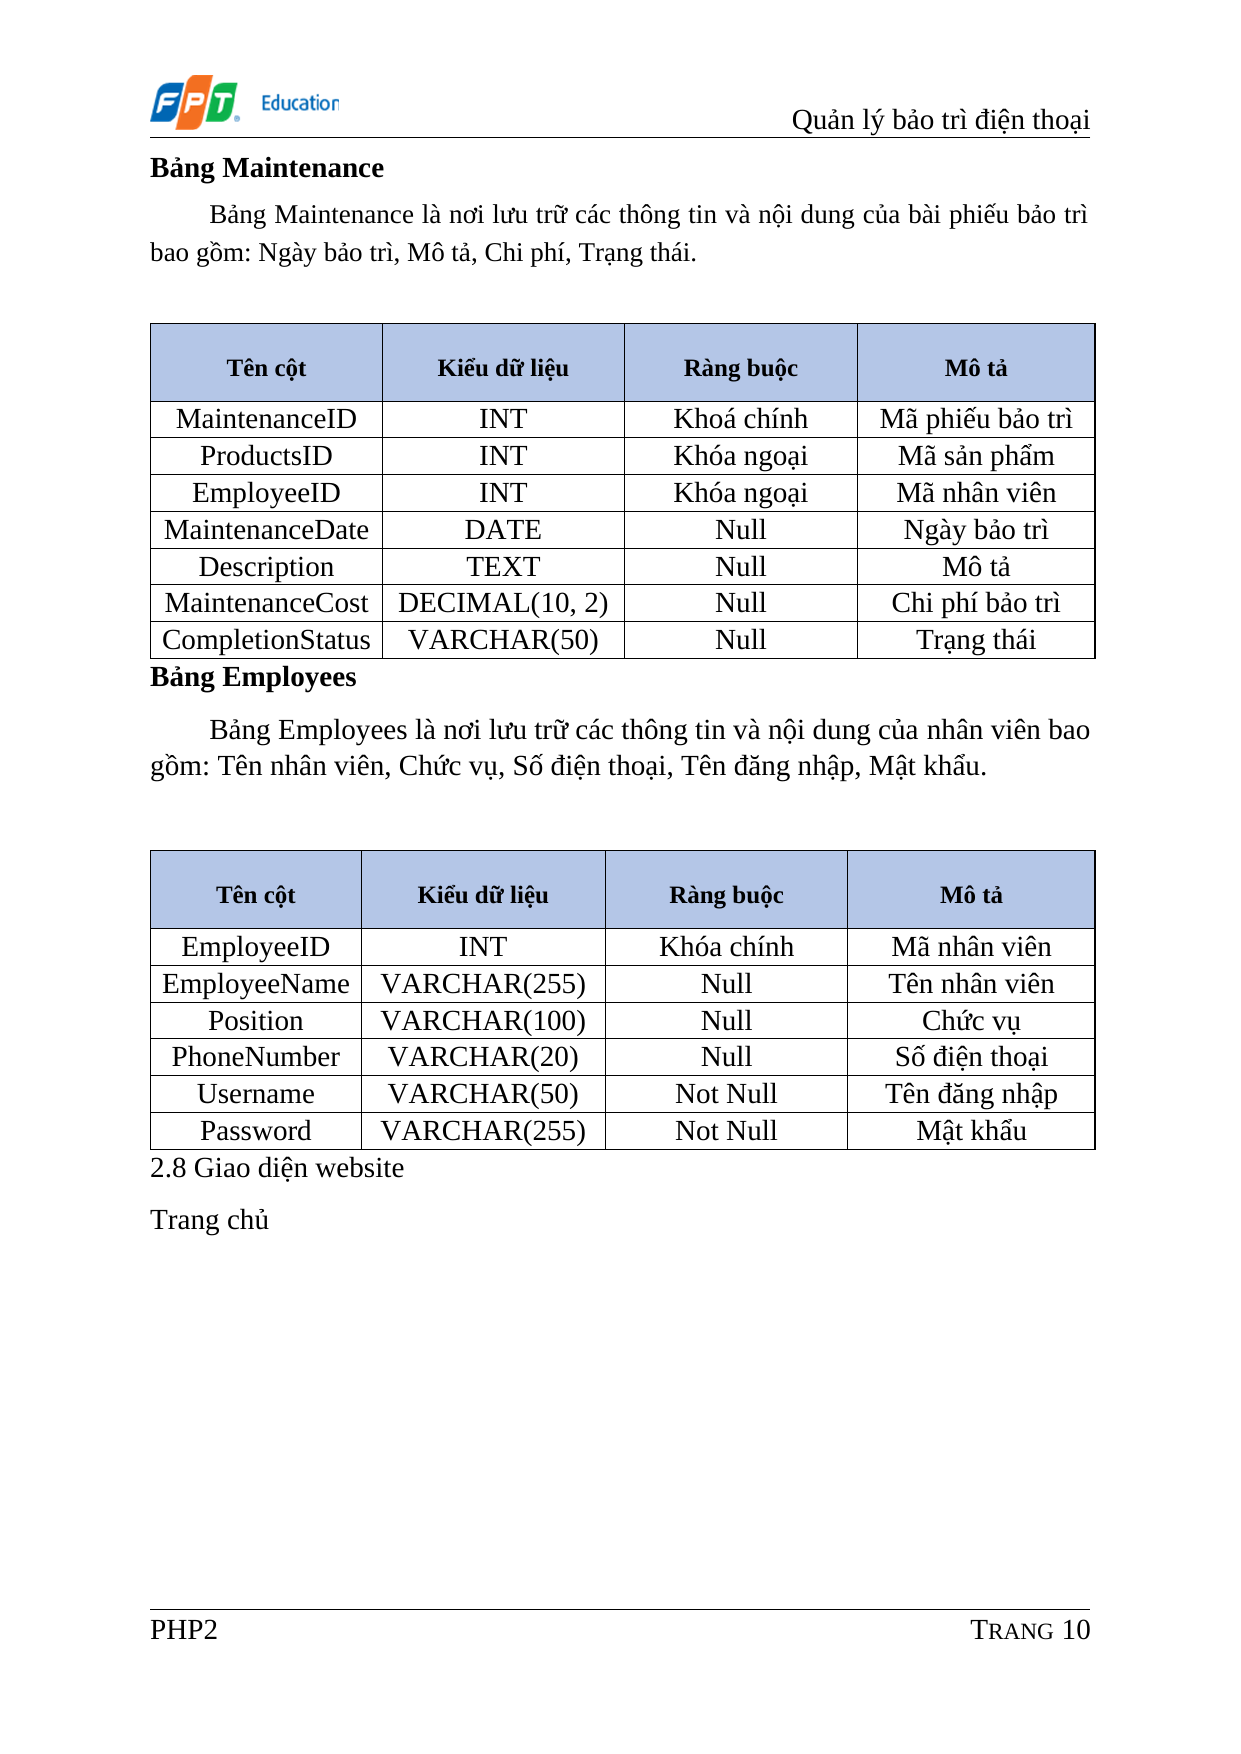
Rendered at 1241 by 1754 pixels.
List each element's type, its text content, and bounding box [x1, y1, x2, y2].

text Bảng Employees [150, 659, 1090, 692]
table_cell DATE [383, 512, 624, 548]
table_cell Khóa ngoại [625, 475, 857, 511]
table_cell MaintenanceDate [151, 512, 382, 548]
table_header Tên cột [151, 851, 361, 928]
table_cell Mã sản phẩm [858, 438, 1094, 474]
table_cell Null [606, 966, 847, 1002]
table_cell CompletionStatus [151, 622, 382, 658]
table_cell PhoneNumber [151, 1039, 361, 1075]
table_cell Null [625, 585, 857, 621]
table_cell Null [625, 622, 857, 658]
table_cell MaintenanceCost [151, 585, 382, 621]
table_cell EmployeeID [151, 929, 361, 965]
table_cell Trạng thái [858, 622, 1094, 658]
table_cell Ngày bảo trì [858, 512, 1094, 548]
table_cell Not Null [606, 1076, 847, 1112]
table_cell Not Null [606, 1113, 847, 1149]
picture [150, 75, 339, 130]
table_cell Khoá chính [625, 402, 857, 437]
table_cell Mật khẩu [848, 1113, 1094, 1149]
table_header Mô tả [848, 851, 1094, 928]
table_header Mô tả [858, 324, 1094, 401]
table_cell Khóa chính [606, 929, 847, 965]
text Trang chủ [150, 1202, 1090, 1236]
table_cell Description [151, 549, 382, 584]
table_cell EmployeeName [151, 966, 361, 1002]
table_cell EmployeeID [151, 475, 382, 511]
table_cell MaintenanceID [151, 402, 382, 437]
table_cell TEXT [383, 549, 624, 584]
table_cell Tên đăng nhập [848, 1076, 1094, 1112]
table_cell Khóa ngoại [625, 438, 857, 474]
table_cell INT [383, 475, 624, 511]
text 2.8 Giao diện website [150, 1150, 1090, 1183]
table_cell INT [383, 438, 624, 474]
table_cell INT [362, 929, 605, 965]
table_cell VARCHAR(50) [383, 622, 624, 658]
table_cell Username [151, 1076, 361, 1112]
table_cell Null [625, 512, 857, 548]
table_cell Int [383, 402, 624, 437]
table_cell Mã nhân viên [858, 475, 1094, 511]
table_cell DECIMAL(10, 2) [383, 585, 624, 621]
subtitle Bảng Maintenance [150, 150, 1090, 183]
table_cell VARCHAR(255) [362, 1113, 605, 1149]
table_cell Chi phí bảo trì [858, 585, 1094, 621]
table_cell ProductsID [151, 438, 382, 474]
table_cell VARCHAR(50) [362, 1076, 605, 1112]
table_cell Số điện thoại [848, 1039, 1094, 1075]
table_header Ràng buộc [625, 324, 857, 401]
table_cell Mã nhân viên [848, 929, 1094, 965]
table_header Ràng buộc [606, 851, 847, 928]
table_cell Position [151, 1003, 361, 1038]
table_cell Null [606, 1039, 847, 1075]
table_cell VARCHAR(100) [362, 1003, 605, 1038]
table_cell Password [151, 1113, 361, 1149]
table_cell Null [625, 549, 857, 584]
table_cell Mã phiếu bảo trì [858, 402, 1094, 437]
table_cell VARCHAR(20) [362, 1039, 605, 1075]
table_cell Chức vụ [848, 1003, 1094, 1038]
table_header Kiểu dữ liệu [383, 324, 624, 401]
table_header Kiểu dữ liệu [362, 851, 605, 928]
list Bảng Maintenance là nơi lưu trữ các thông tin và nội dung của bài phiếu bảo trì bao gồm: Ngày bảo trì, Mô tả, Chi phí, Trạng thái. [150, 199, 1090, 267]
text Bảng Employees là nơi lưu trữ các thông tin và nội dung của nhân viên bao gồm: Tên nhân viên, Chức vụ, Số điện thoại, Tên đăng nhập, Mật khẩu. [150, 712, 1090, 781]
table_cell VARCHAR(255) [362, 966, 605, 1002]
table_header Tên cột [151, 324, 382, 401]
table_cell Mô tả [858, 549, 1094, 584]
table_cell Tên nhân viên [848, 966, 1094, 1002]
table_cell Null [606, 1003, 847, 1038]
